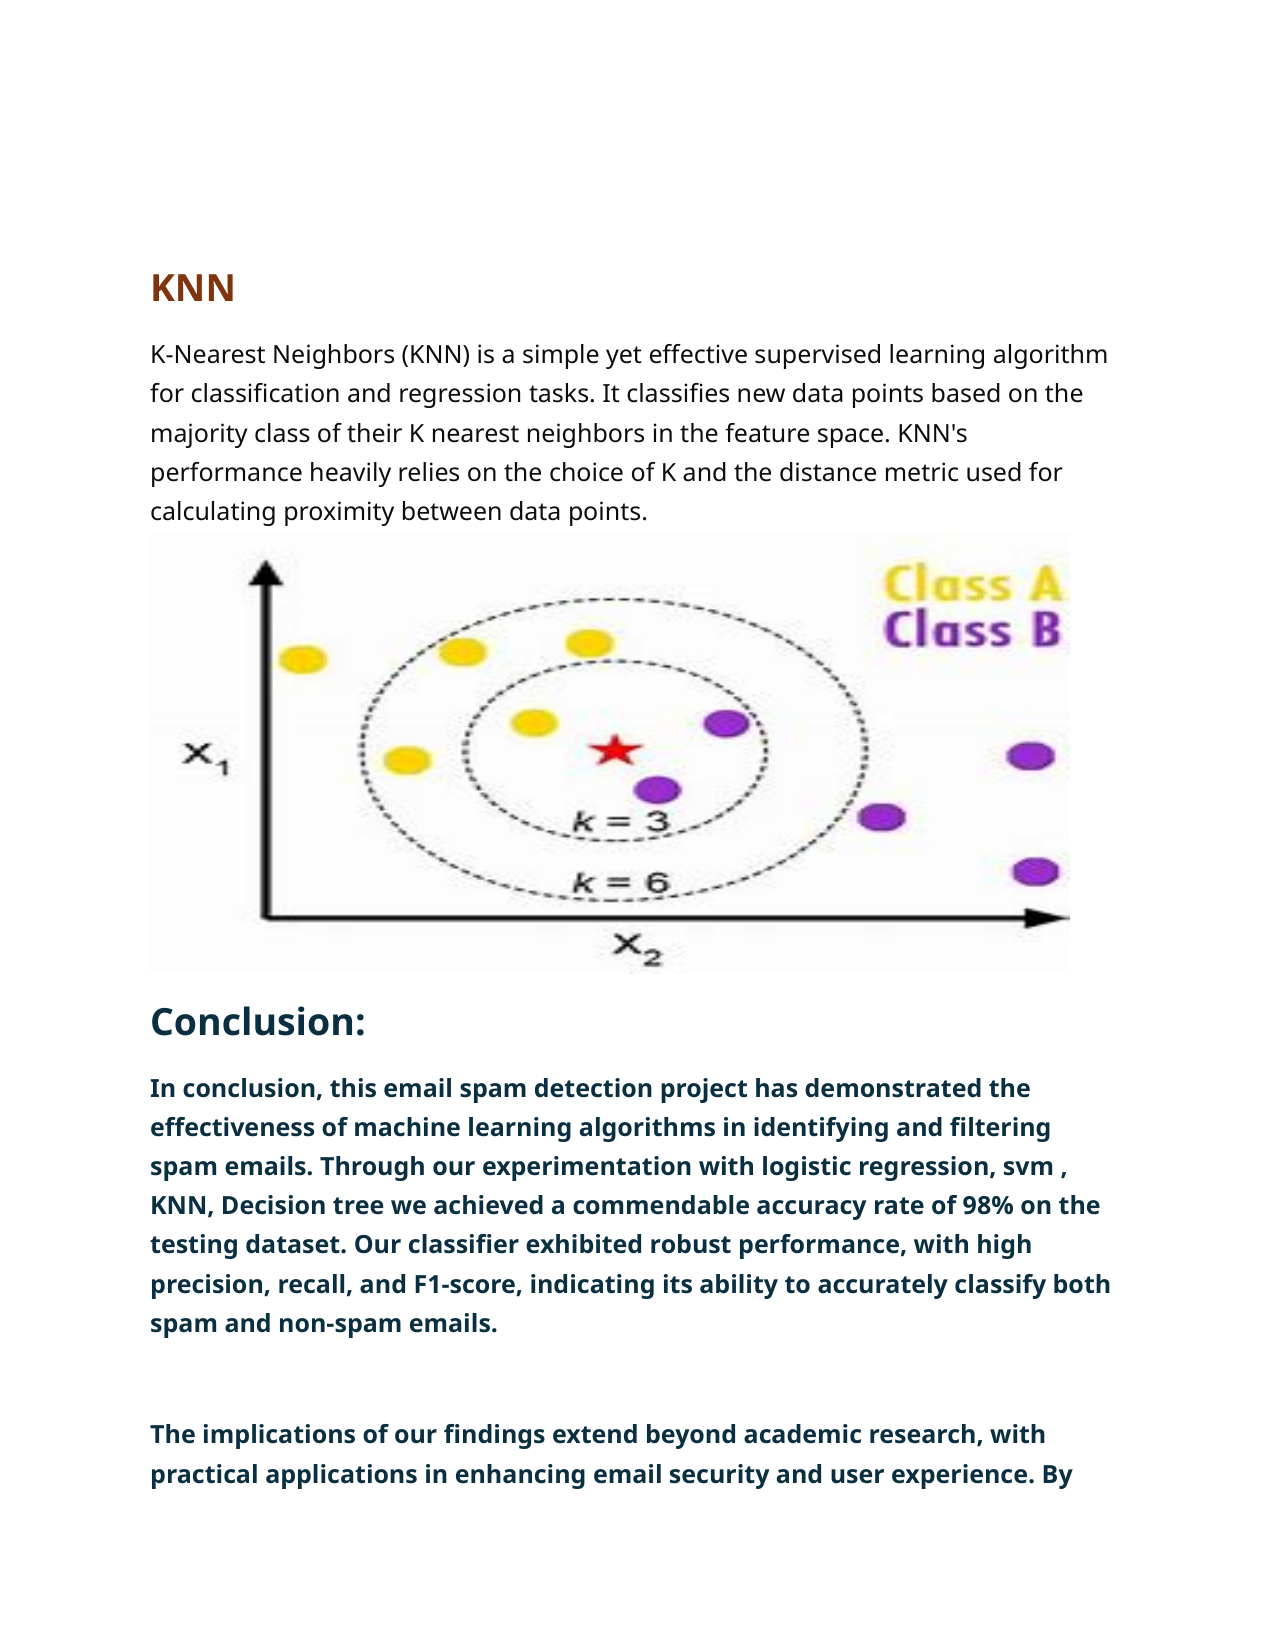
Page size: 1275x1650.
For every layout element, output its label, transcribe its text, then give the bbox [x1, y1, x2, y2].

picture [150, 532, 1071, 974]
text Conclusion: [150, 995, 1125, 1046]
text KNN [150, 262, 1125, 313]
text In conclusion, this email spam detection project has demonstrated the effectiveness of machine learning algorithms in identifying and filtering spam emails. Through our experimentation with logistic regression, svm , KNN, Decision tree we achieved a commendable accuracy rate of 98% on the testing dataset. Our classifier exhibited robust performance, with high precision, recall, and F1-score, indicating its ability to accurately classify both spam and non-spam emails. [150, 1071, 1125, 1339]
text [150, 1417, 1125, 1490]
